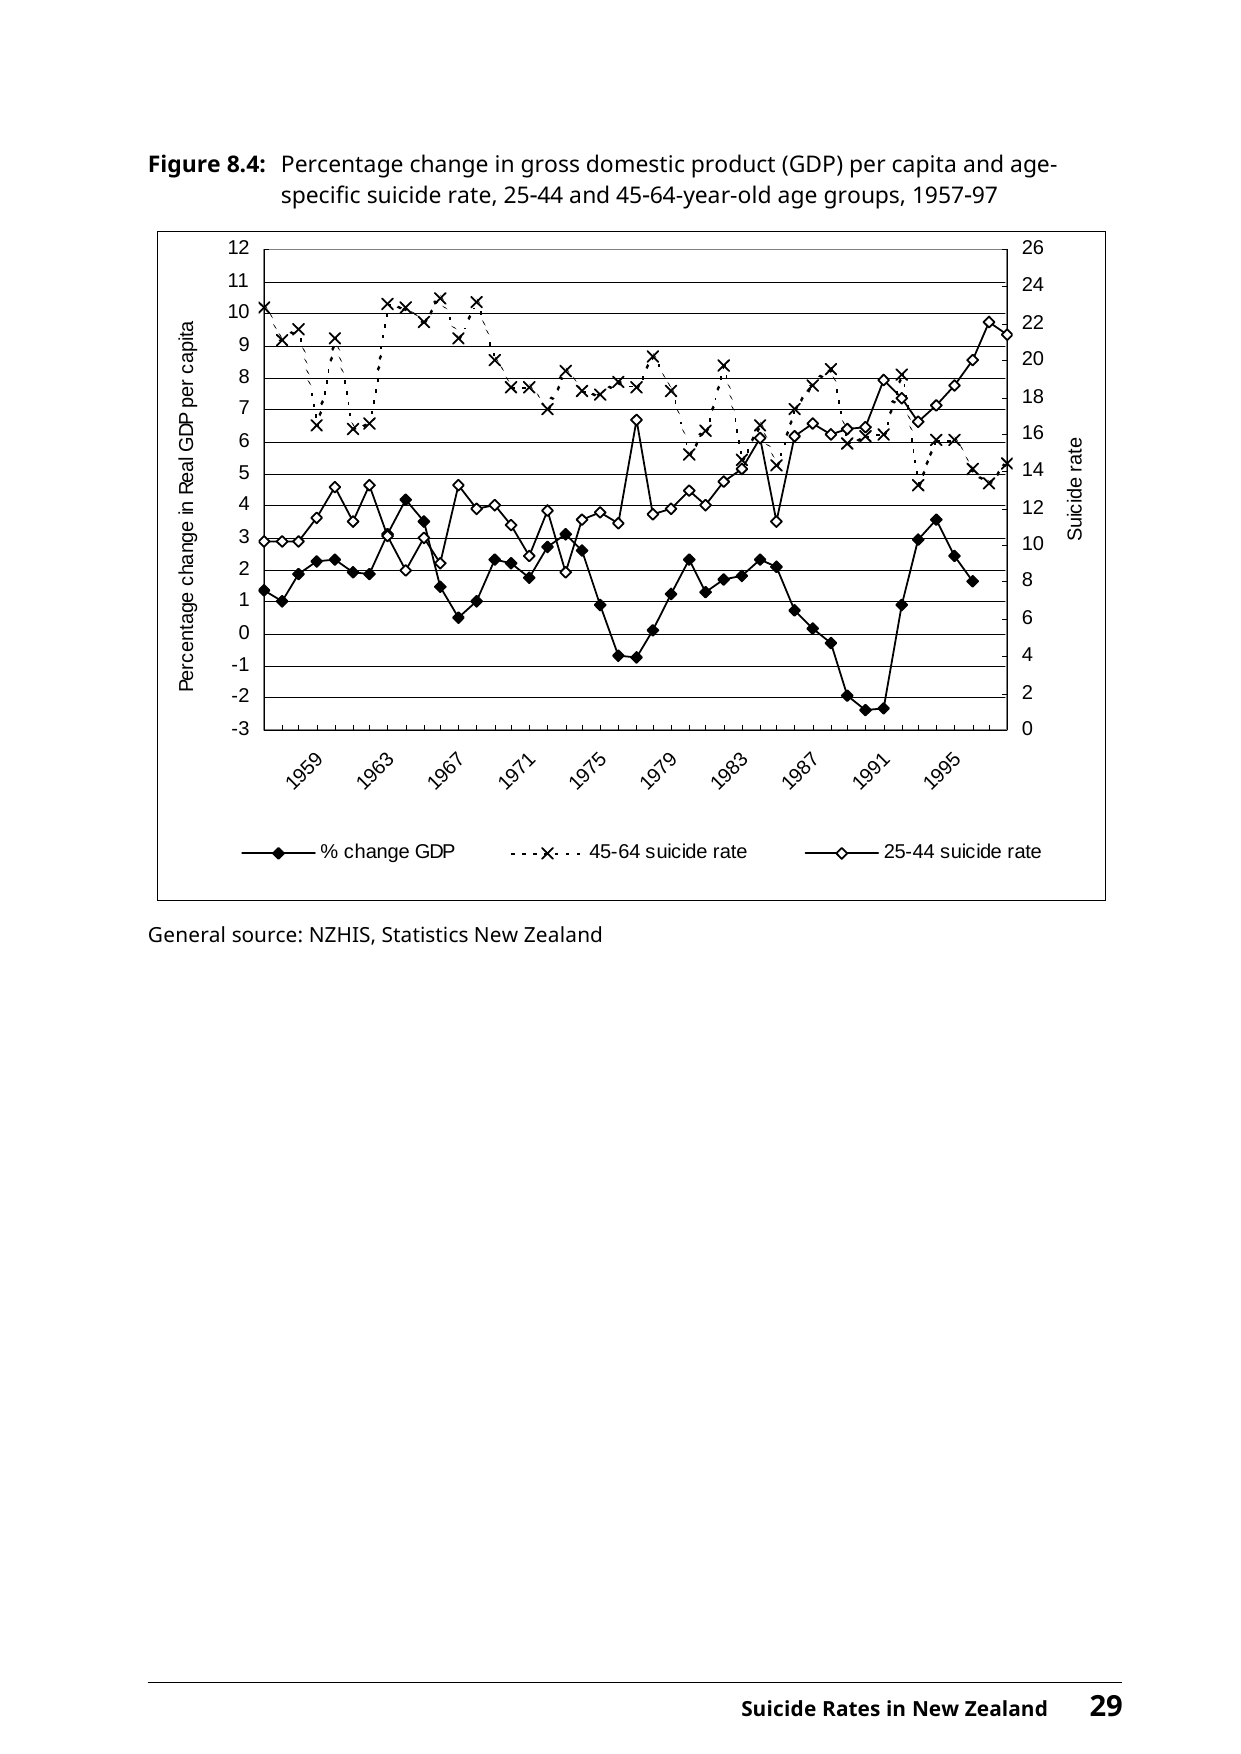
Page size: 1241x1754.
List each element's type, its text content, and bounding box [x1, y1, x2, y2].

text General source: NZHIS, Statistics New Zealand [148, 920, 1122, 948]
text Figure 8.4: Percentage change in gross domestic product (GDP) per capita and age-specific suicide rate, 2544 and 4564-year-old age groups, 195797 [148, 148, 1122, 210]
